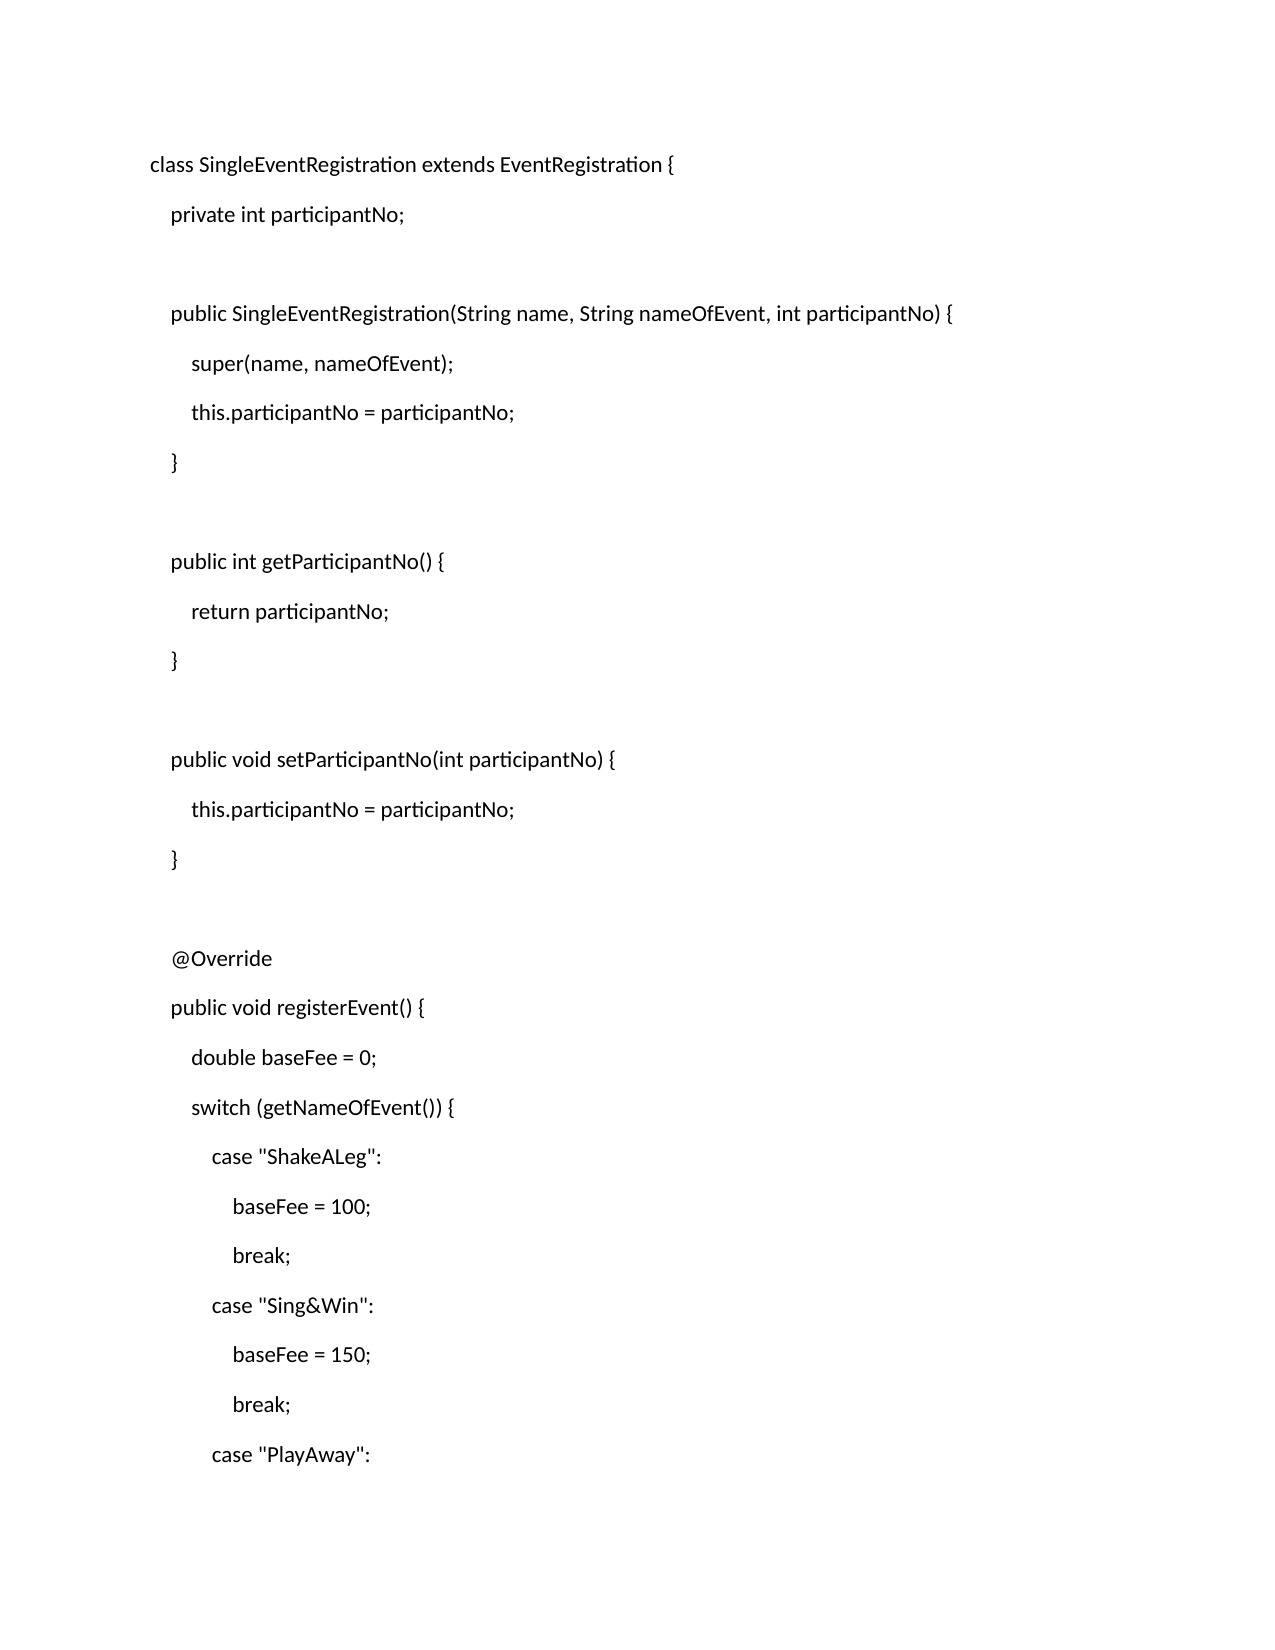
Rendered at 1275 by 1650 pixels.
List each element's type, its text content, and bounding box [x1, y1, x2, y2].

text } [150, 844, 1125, 873]
text super(name, nameOfEvent); [150, 348, 1125, 377]
text private int participantNo; [150, 199, 1125, 228]
text } [150, 447, 1125, 476]
text } [150, 646, 1125, 674]
text this.participantNo = participantNo; [150, 794, 1125, 823]
text break; [150, 1389, 1125, 1418]
text public SingleEventRegistration(String name, String nameOfEvent, int participantNo) { [150, 299, 1125, 327]
text return participantNo; [150, 596, 1125, 625]
text case "ShakeALeg": [150, 1142, 1125, 1170]
text case "Sing&Win": [150, 1290, 1125, 1319]
text public void setParticipantNo(int participantNo) { [150, 745, 1125, 774]
text baseFee = 150; [150, 1340, 1125, 1369]
text case "PlayAway": [150, 1439, 1125, 1468]
text @Override [150, 943, 1125, 972]
text public int getParticipantNo() { [150, 547, 1125, 575]
text public void registerEvent() { [150, 993, 1125, 1022]
text class SingleEventRegistration extends EventRegistration { [150, 150, 1125, 179]
text switch (getNameOfEvent()) { [150, 1092, 1125, 1121]
text double baseFee = 0; [150, 1042, 1125, 1071]
text baseFee = 100; [150, 1191, 1125, 1220]
text break; [150, 1241, 1125, 1269]
text this.participantNo = participantNo; [150, 398, 1125, 427]
